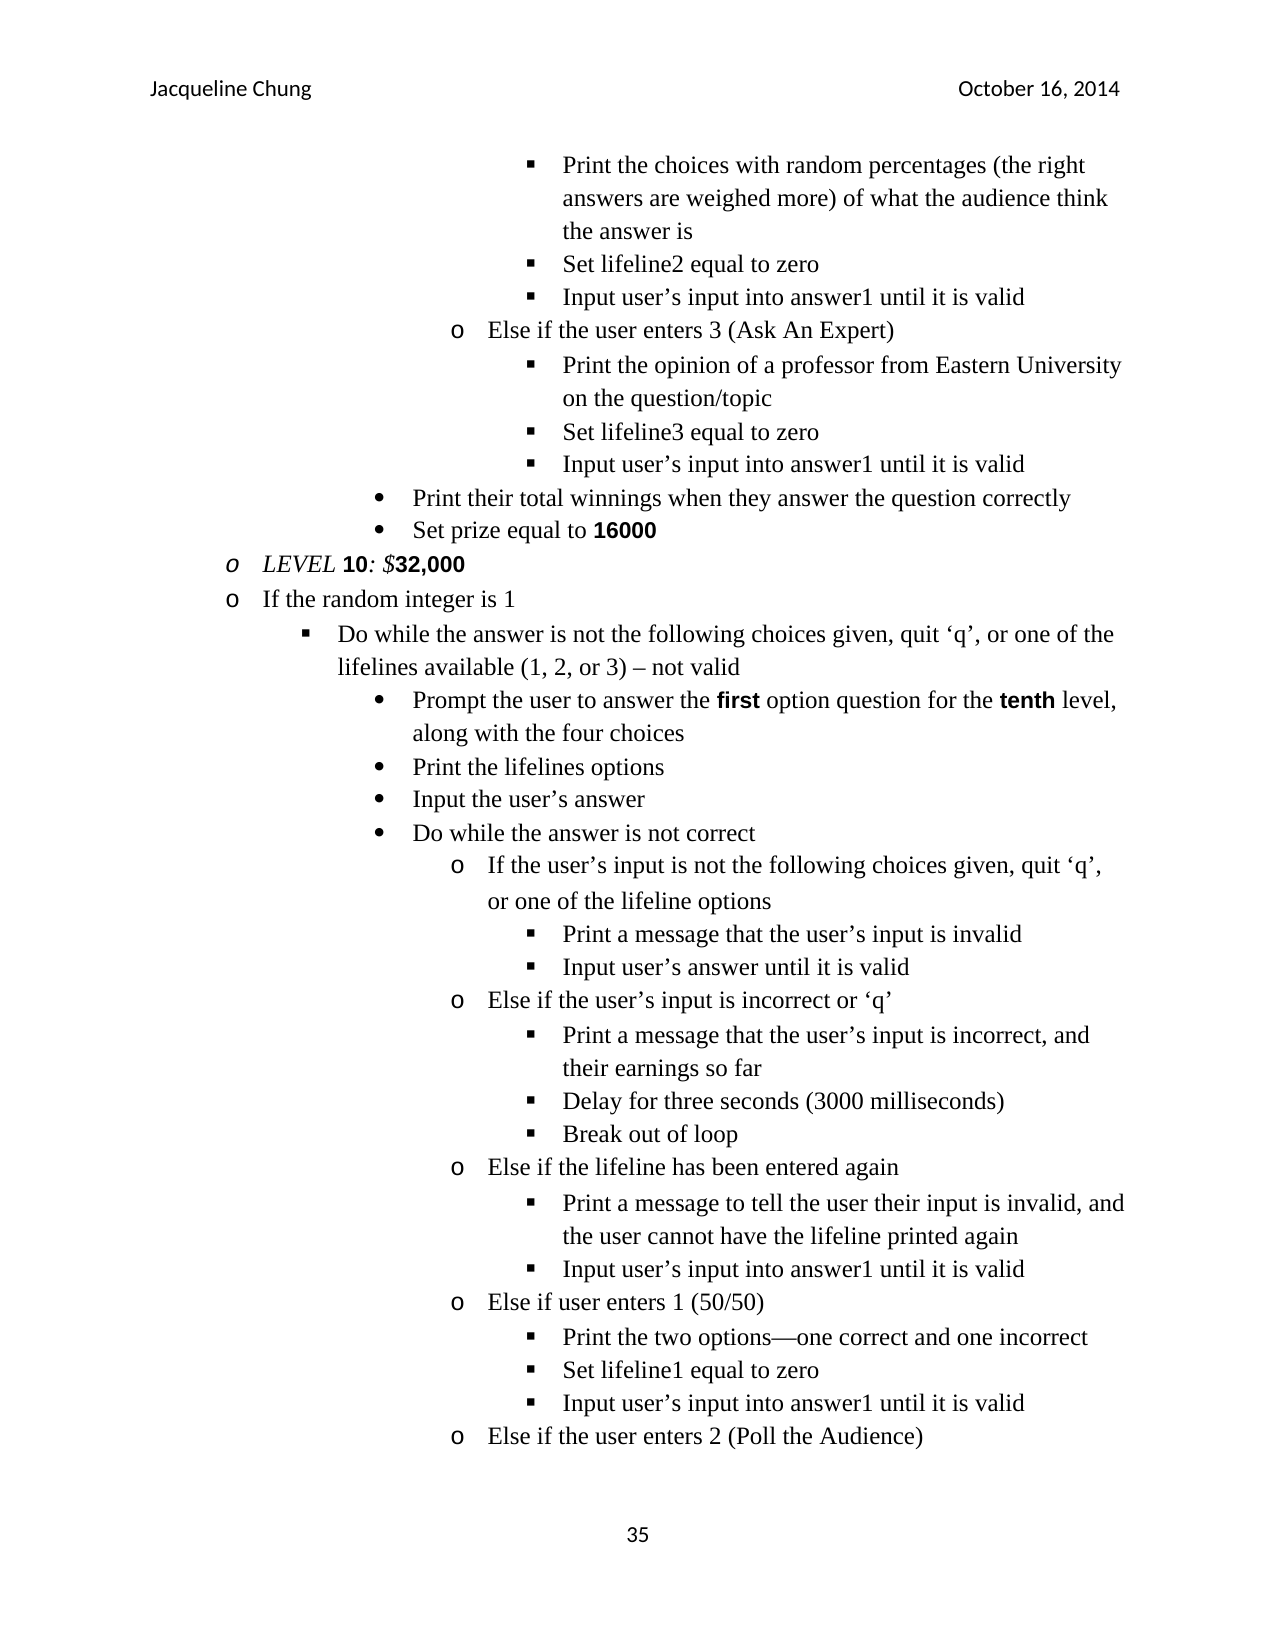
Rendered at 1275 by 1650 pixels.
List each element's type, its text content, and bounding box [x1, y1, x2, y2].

list Input user’s answer until it is valid [525, 952, 1125, 981]
list Input user’s input into answer1 until it is valid [525, 1254, 1125, 1282]
list Else if the user enters 3 (Ask An Expert) [450, 315, 1125, 346]
list Do while the answer is not correct [375, 818, 1125, 846]
list Print a message to tell the user their input is invalid, and the user cannot have the lifeline printed again [525, 1188, 1125, 1249]
list Print their total winnings when they answer the question correctly [375, 483, 1125, 511]
list Print a message that the user’s input is invalid [525, 919, 1125, 947]
list Set lifeline3 equal to zero [525, 417, 1125, 445]
list Else if user enters 1 (50/50) [450, 1287, 1125, 1318]
list Prompt the user to answer the first option question for the tenth level, along with the four choices [375, 686, 1125, 747]
list Set prize equal to 16000 [375, 516, 1125, 544]
list If the user’s input is not the following choices given, quit ‘q’, or one of the lifeline options [450, 851, 1125, 914]
list Set lifeline2 equal to zero [525, 249, 1125, 278]
list Else if the lifeline has been entered again [450, 1152, 1125, 1183]
list Print a message that the user’s input is incorrect, and their earnings so far [525, 1020, 1125, 1082]
list Input user’s input into answer1 until it is valid [525, 1388, 1125, 1417]
list Input user’s input into answer1 until it is valid [525, 449, 1125, 478]
list Delay for three seconds (3000 milliseconds) [525, 1086, 1125, 1115]
list Input user’s input into answer1 until it is valid [525, 282, 1125, 311]
list Set lifeline1 equal to zero [525, 1355, 1125, 1384]
list LEVEL 10: $32,000 [225, 549, 1125, 579]
list Else if the user’s input is incorrect or ‘q’ [450, 985, 1125, 1016]
list Print the two options—one correct and one incorrect [525, 1322, 1125, 1351]
list Do while the answer is not the following choices given, quit ‘q’, or one of the lifelines available (1, 2, or 3) – not valid [300, 619, 1125, 681]
list If the random integer is 1 [225, 584, 1125, 615]
list Print the opinion of a professor from Eastern University on the question/topic [525, 351, 1125, 412]
list Print the choices with random percentages (the right answers are weighed more) of what the audience think the answer is [525, 150, 1125, 245]
list Else if the user enters 2 (Poll the Audience) [450, 1421, 1125, 1452]
list Break out of loop [525, 1119, 1125, 1148]
list Print the lifelines options [375, 752, 1125, 780]
list Input the user’s answer [375, 784, 1125, 813]
